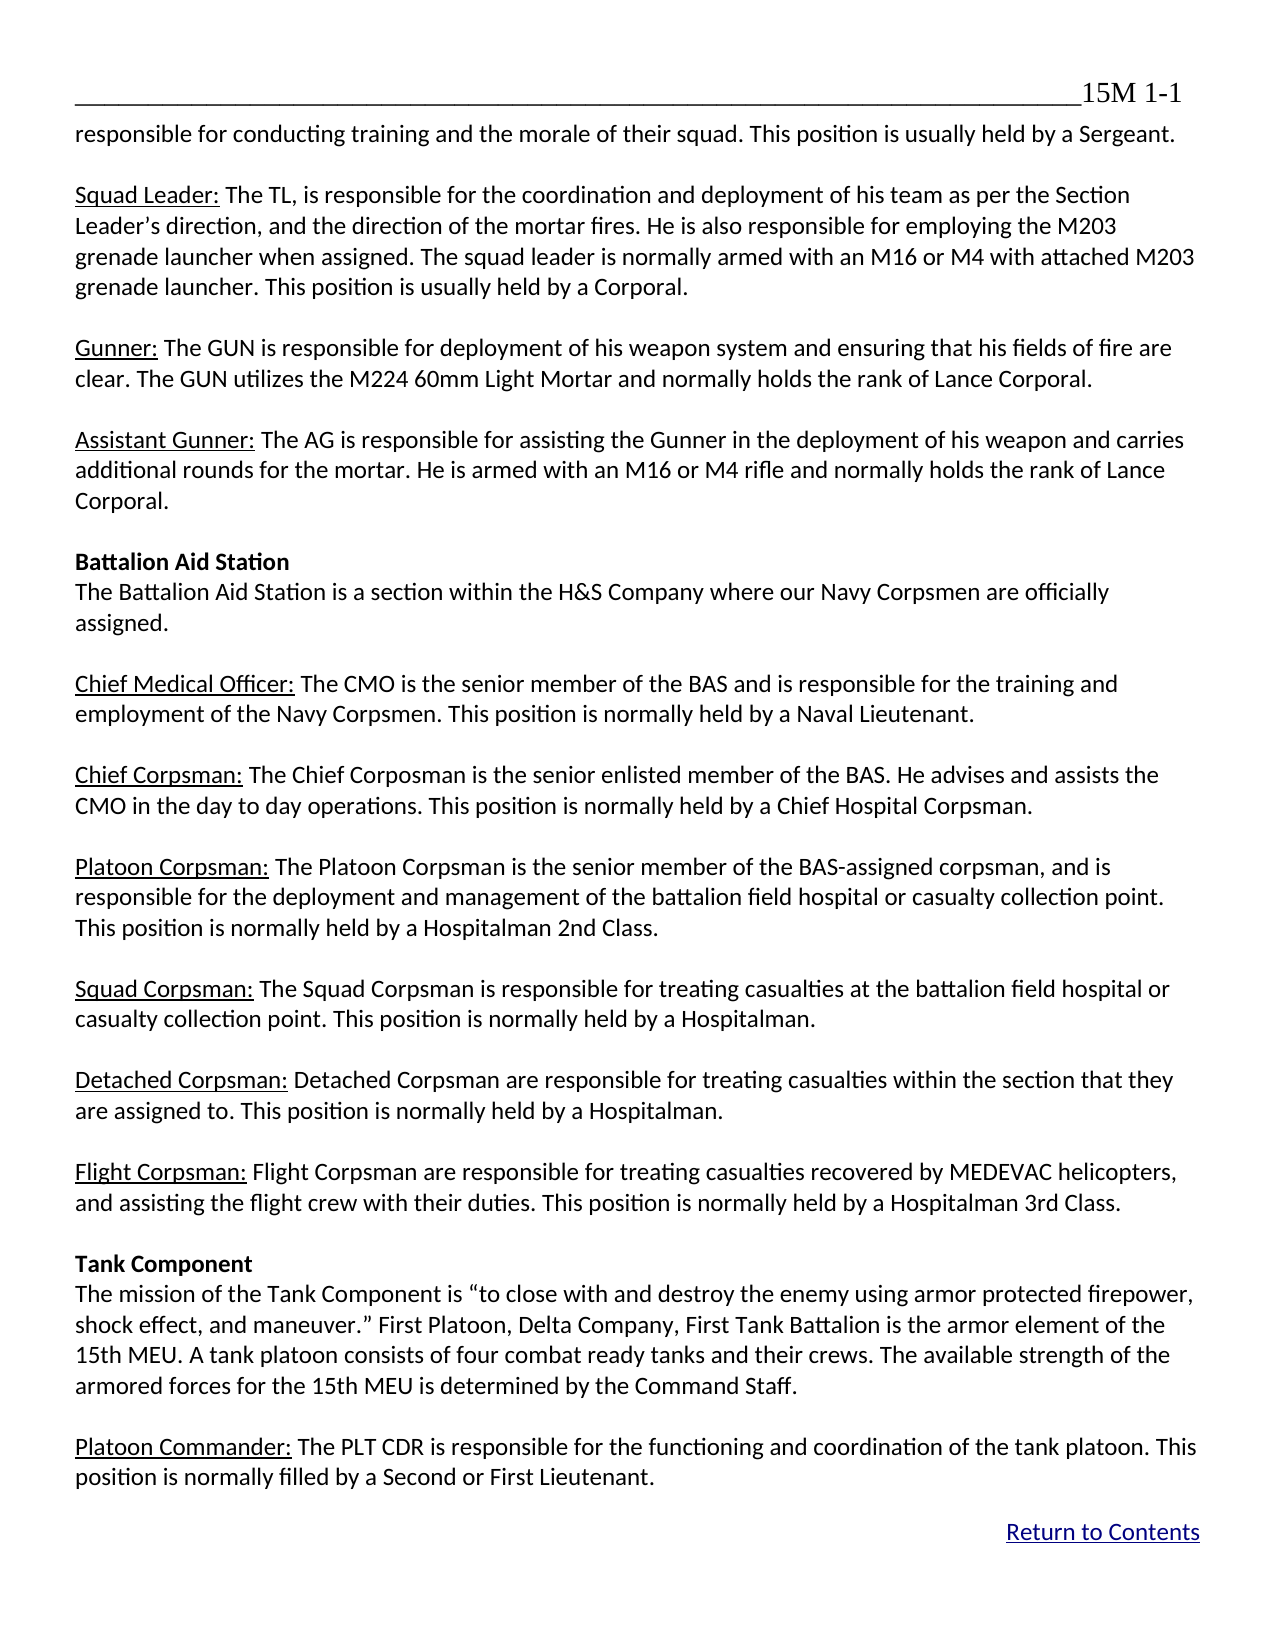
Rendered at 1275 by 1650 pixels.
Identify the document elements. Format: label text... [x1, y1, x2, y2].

text Chief Medical Officer: The CMO is the senior member of the BAS and is responsible for the training and employment of the Navy Corpsmen. This position is normally held by a Naval Lieutenant. [75, 668, 1200, 729]
text Chief Corpsman: The Chief Corposman is the senior enlisted member of the BAS. He advises and assists the CMO in the day to day operations. This position is normally held by a Chief Hospital Corpsman. [75, 759, 1200, 821]
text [75, 118, 1200, 149]
text The Battalion Aid Station is a section within the H&S Company where our Navy Corpsmen are officially assigned. [75, 576, 1200, 637]
text Flight Corpsman: Flight Corpsman are responsible for treating casualties recovered by MEDEVAC helicopters, and assisting the flight crew with their duties. This position is normally held by a Hospitalman 3rd Class. [75, 1156, 1200, 1217]
text Platoon Corpsman: The Platoon Corpsman is the senior member of the BAS-assigned corpsman, and is responsible for the deployment and management of the battalion field hospital or casualty collection point. This position is normally held by a Hospitalman 2nd Class. [75, 851, 1200, 943]
text Tank Component [75, 1248, 1200, 1278]
text Platoon Commander: The PLT CDR is responsible for the functioning and coordination of the tank platoon. This position is normally filled by a Second or First Lieutenant. [75, 1431, 1200, 1492]
text Squad Corpsman: The Squad Corpsman is responsible for treating casualties at the battalion field hospital or casualty collection point. This position is normally held by a Hospitalman. [75, 973, 1200, 1034]
text Battalion Aid Station [75, 546, 1200, 576]
text Squad Leader: The TL, is responsible for the coordination and deployment of his team as per the Section Leader’s direction, and the direction of the mortar fires. He is also responsible for employing the M203 grenade launcher when assigned. The squad leader is normally armed with an M16 or M4 with attached M203 grenade launcher. This position is usually held by a Corporal. [75, 179, 1200, 302]
text The mission of the Tank Component is “to close with and destroy the enemy using armor protected firepower, shock effect, and maneuver.” First Platoon, Delta Company, First Tank Battalion is the armor element of the 15th MEU. A tank platoon consists of four combat ready tanks and their crews. The available strength of the armored forces for the 15th MEU is determined by the Command Staff. [75, 1278, 1200, 1400]
text Detached Corpsman: Detached Corpsman are responsible for treating casualties within the section that they are assigned to. This position is normally held by a Hospitalman. [75, 1065, 1200, 1126]
text Assistant Gunner: The AG is responsible for assisting the Gunner in the deployment of his weapon and carries additional rounds for the mortar. He is armed with an M16 or M4 rifle and normally holds the rank of Lance Corporal. [75, 424, 1200, 515]
text Gunner: The GUN is responsible for deployment of his weapon system and ensuring that his fields of fire are clear. The GUN utilizes the M224 60mm Light Mortar and normally holds the rank of Lance Corporal. [75, 332, 1200, 393]
